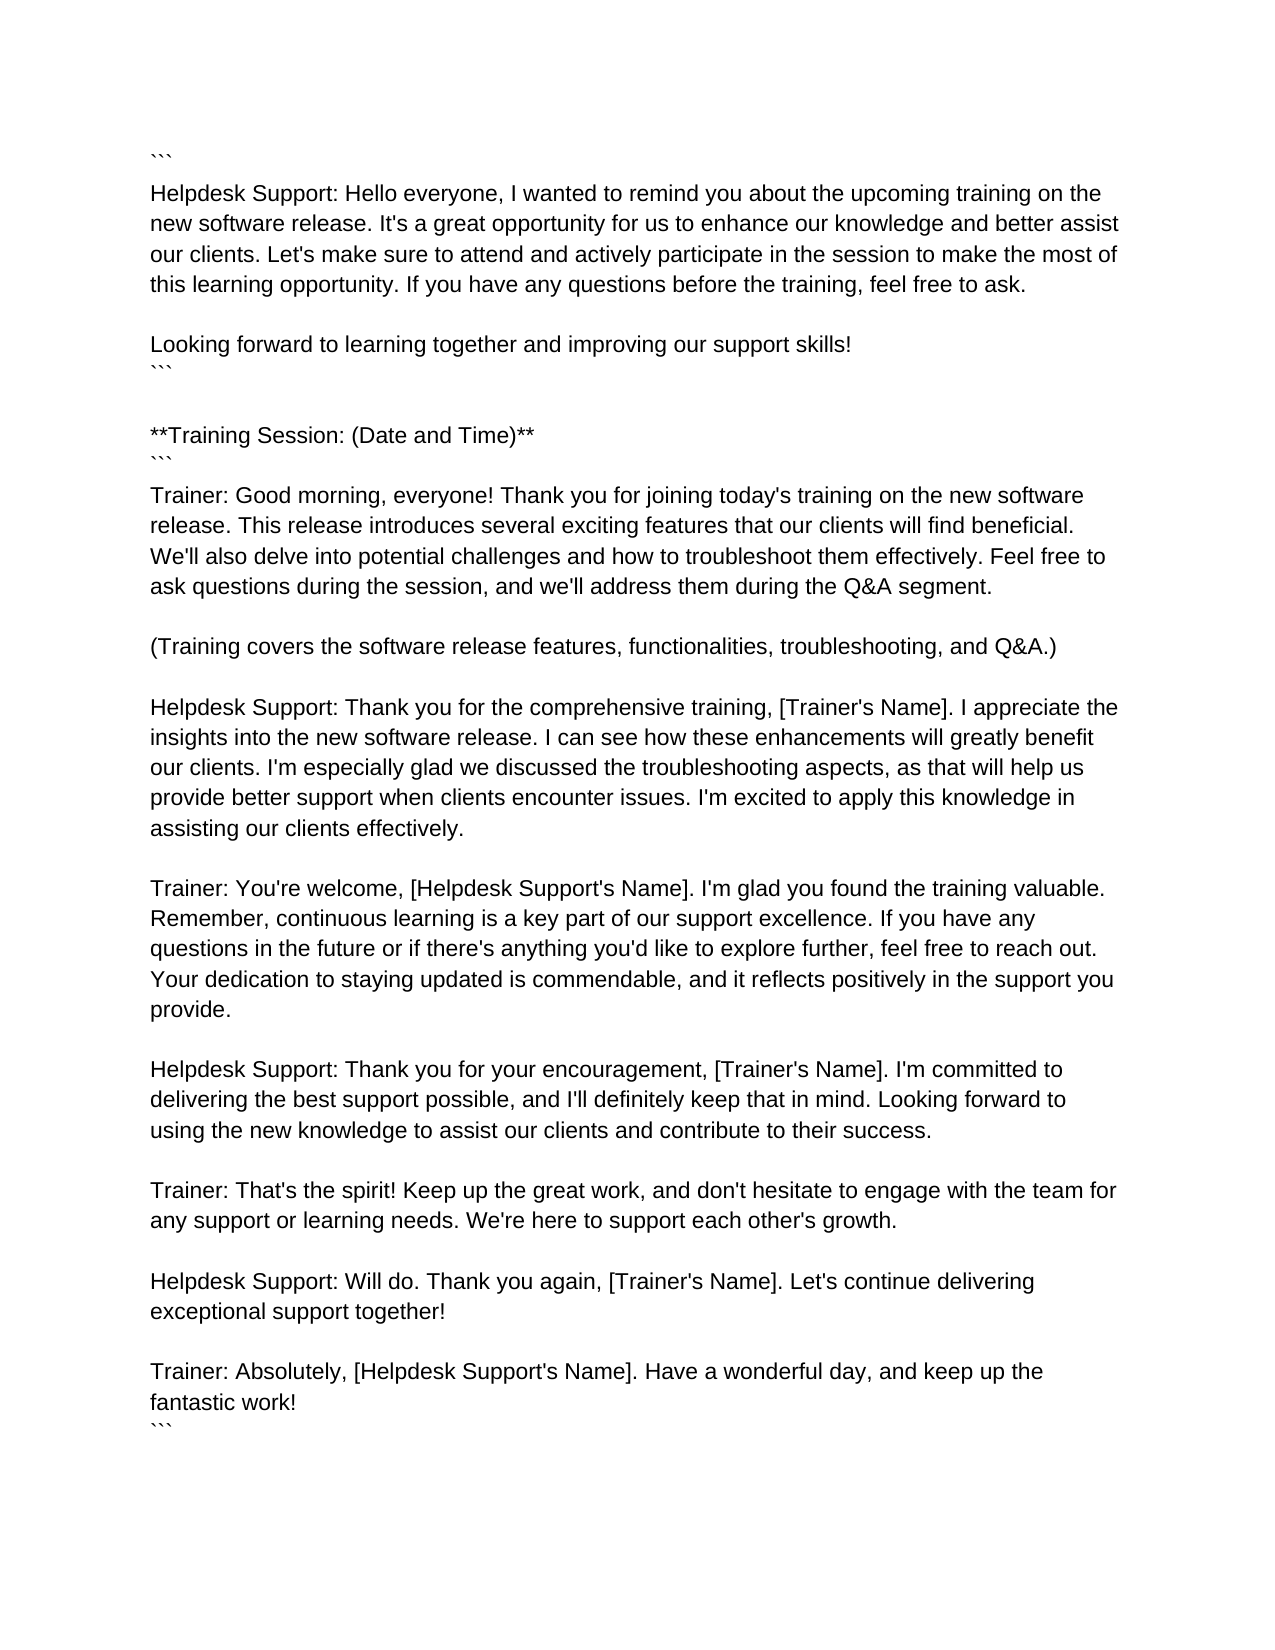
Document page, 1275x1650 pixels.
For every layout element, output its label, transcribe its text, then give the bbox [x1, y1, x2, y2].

text Helpdesk Support: Thank you for the comprehensive training, [Trainer's Name]. I appreciate the insights into the new software release. I can see how these enhancements will greatly benefit our clients. I'm especially glad we discussed the troubleshooting aspects, as that will help us provide better support when clients encounter issues. I'm excited to apply this knowledge in assisting our clients effectively. [150, 694, 1125, 841]
text Helpdesk Support: Will do. Thank you again, [Trainer's Name]. Let's continue delivering exceptional support together! [150, 1268, 1125, 1324]
text ``` [150, 452, 1125, 478]
text Trainer: Absolutely, [Helpdesk Support's Name]. Have a wonderful day, and keep up the fantastic work! [150, 1358, 1125, 1415]
text Trainer: Good morning, everyone! Thank you for joining today's training on the new software release. This release introduces several exciting features that our clients will find beneficial. We'll also delve into potential challenges and how to troubleshoot them effectively. Feel free to ask questions during the session, and we'll address them during the Q&A segment. [150, 482, 1125, 599]
text Trainer: That's the spirit! Keep up the great work, and don't hesitate to engage with the team for any support or learning needs. We're here to support each other's growth. [150, 1177, 1125, 1234]
text (Training covers the software release features, functionalities, troubleshooting, and Q&A.) [150, 633, 1125, 660]
text **Training Session: (Date and Time)** [150, 422, 1125, 448]
text ``` [150, 1419, 1125, 1445]
text Looking forward to learning together and improving our support skills! [150, 331, 1125, 358]
text Trainer: You're welcome, [Helpdesk Support's Name]. I'm glad you found the training valuable. Remember, continuous learning is a key part of our support excellence. If you have any questions in the future or if there's anything you'd like to explore further, feel free to reach out. Your dedication to staying updated is commendable, and it reflects positively in the support you provide. [150, 875, 1125, 1022]
text ``` [150, 150, 1125, 176]
text ``` [150, 361, 1125, 388]
text Helpdesk Support: Hello everyone, I wanted to remind you about the upcoming training on the new software release. It's a great opportunity for us to enhance our knowledge and better assist our clients. Let's make sure to attend and actively participate in the session to make the most of this learning opportunity. If you have any questions before the training, feel free to ask. [150, 180, 1125, 297]
text Helpdesk Support: Thank you for your encouragement, [Trainer's Name]. I'm committed to delivering the best support possible, and I'll definitely keep that in mind. Looking forward to using the new knowledge to assist our clients and contribute to their success. [150, 1056, 1125, 1143]
